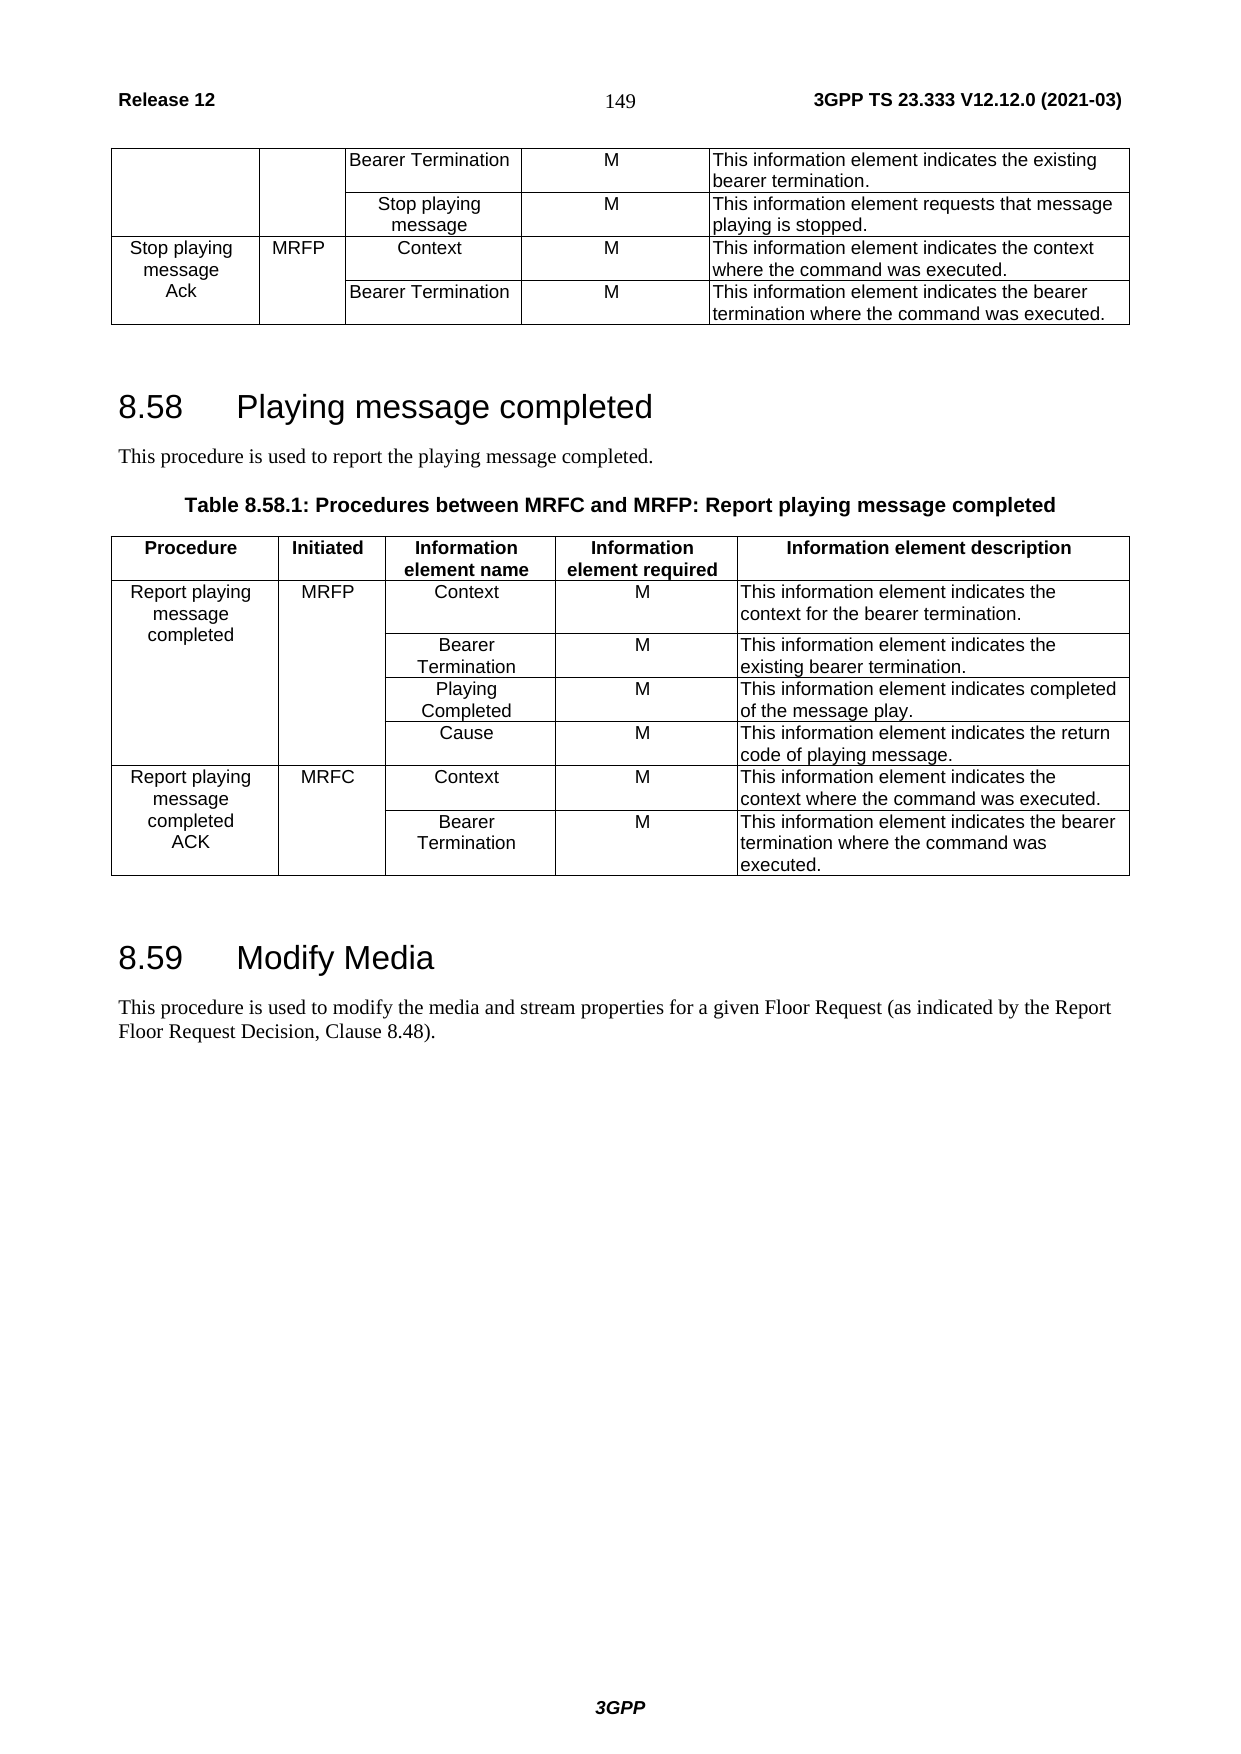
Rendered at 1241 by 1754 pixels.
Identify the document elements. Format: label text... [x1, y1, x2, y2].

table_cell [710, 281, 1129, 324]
subtitle 8.58 Playing message completed [118, 387, 1122, 425]
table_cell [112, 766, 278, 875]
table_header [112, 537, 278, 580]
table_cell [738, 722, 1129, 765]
subtitle 8.59 Modify Media [118, 938, 1122, 976]
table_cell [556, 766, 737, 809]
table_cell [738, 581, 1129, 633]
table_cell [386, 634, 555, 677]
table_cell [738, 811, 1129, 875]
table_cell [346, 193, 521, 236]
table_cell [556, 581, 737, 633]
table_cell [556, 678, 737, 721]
text This procedure is used to report the playing message completed. [118, 444, 1122, 468]
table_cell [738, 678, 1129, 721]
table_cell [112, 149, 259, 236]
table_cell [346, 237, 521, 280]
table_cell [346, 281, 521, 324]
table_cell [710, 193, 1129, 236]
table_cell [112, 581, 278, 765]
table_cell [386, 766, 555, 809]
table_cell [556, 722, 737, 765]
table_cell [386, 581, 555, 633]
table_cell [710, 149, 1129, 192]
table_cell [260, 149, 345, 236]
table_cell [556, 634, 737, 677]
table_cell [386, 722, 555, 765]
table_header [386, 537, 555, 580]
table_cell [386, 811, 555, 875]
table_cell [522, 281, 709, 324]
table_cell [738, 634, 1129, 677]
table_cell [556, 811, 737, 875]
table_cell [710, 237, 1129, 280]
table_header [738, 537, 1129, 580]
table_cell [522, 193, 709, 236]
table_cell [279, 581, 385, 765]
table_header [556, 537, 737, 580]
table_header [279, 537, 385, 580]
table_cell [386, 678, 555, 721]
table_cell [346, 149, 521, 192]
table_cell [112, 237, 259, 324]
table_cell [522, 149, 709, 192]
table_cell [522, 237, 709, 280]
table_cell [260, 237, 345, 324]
text This procedure is used to modify the media and stream properties for a given Floor Request (as indicated by the Report Floor Request Decision, Clause 8.48). [118, 995, 1122, 1043]
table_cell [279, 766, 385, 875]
text Table 8.58.1: Procedures between MRFC and MRFP: Report playing message completed [118, 493, 1122, 517]
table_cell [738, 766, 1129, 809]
